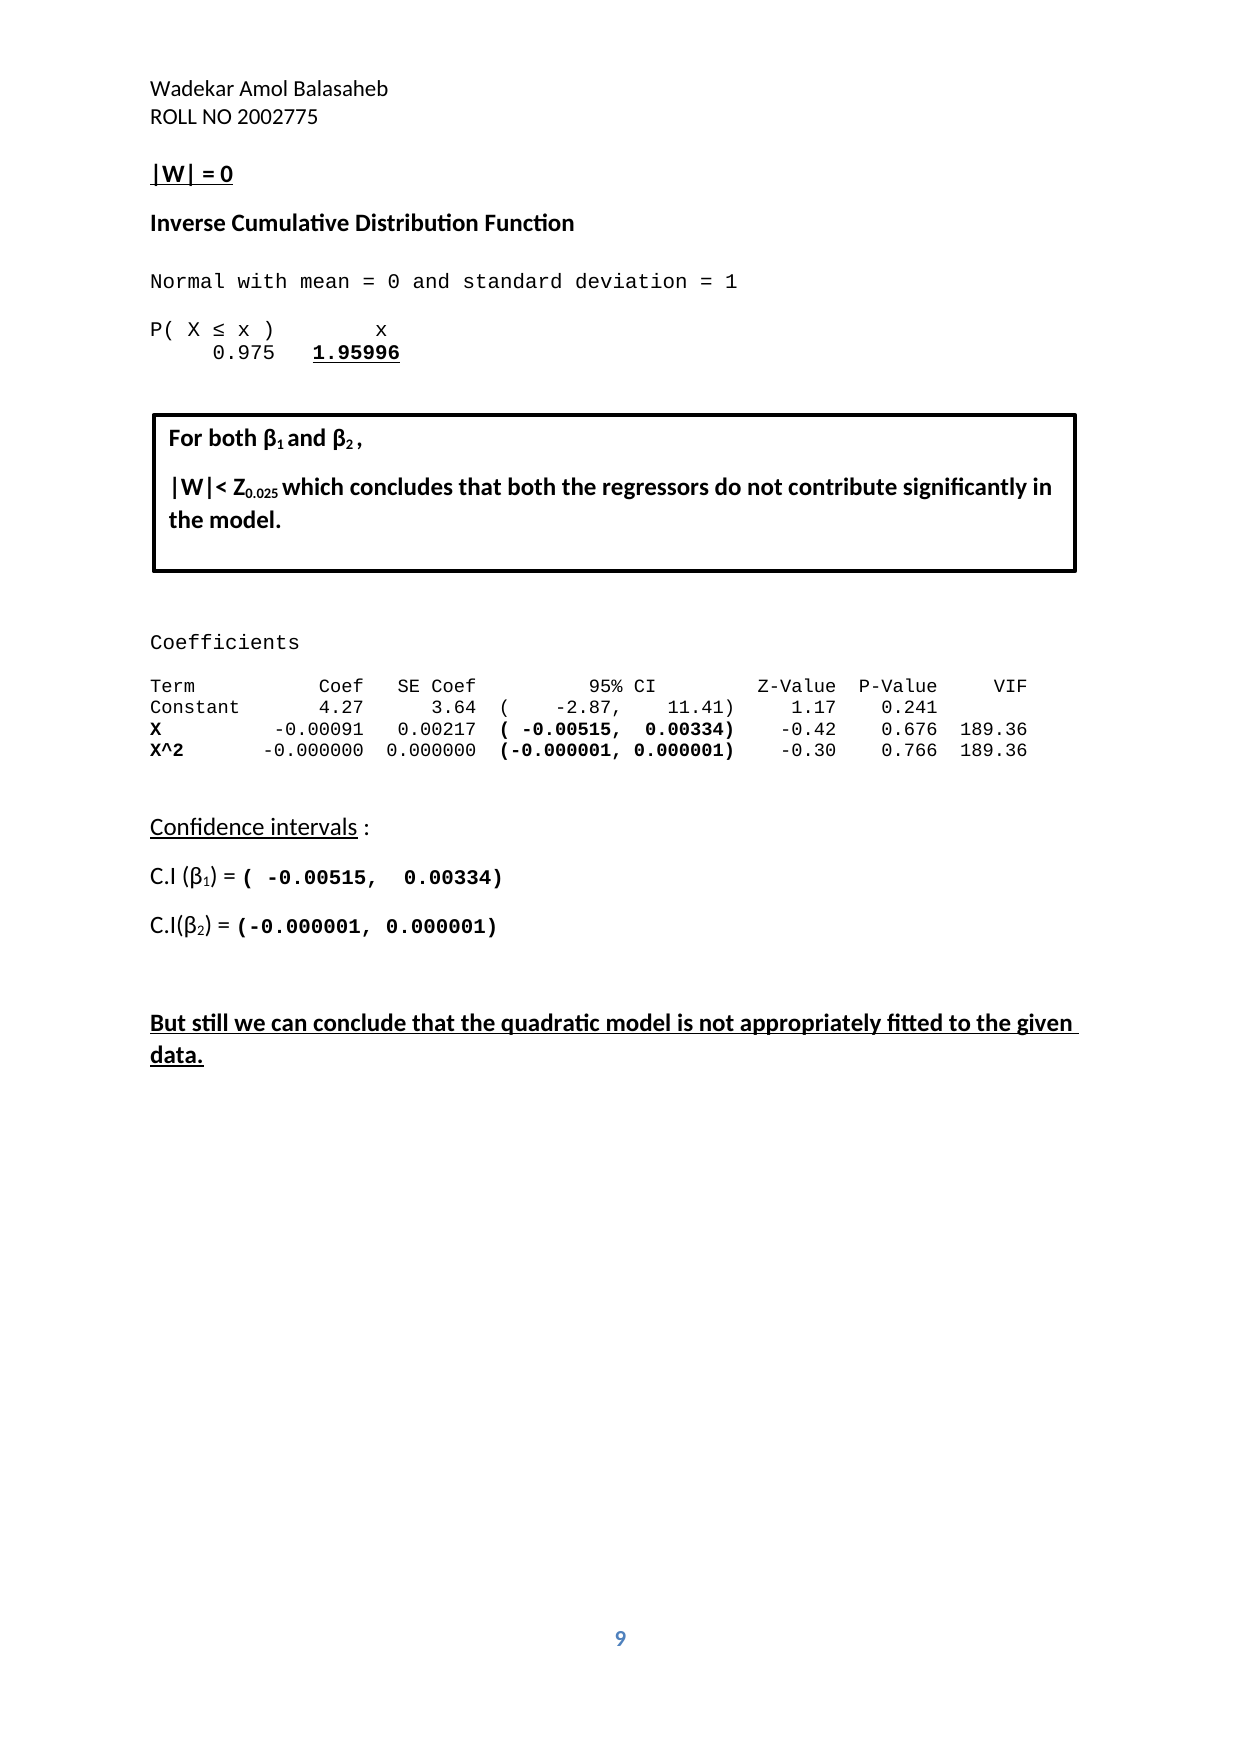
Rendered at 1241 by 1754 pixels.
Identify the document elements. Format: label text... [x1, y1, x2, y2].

text C.I(β2) = (-0.000001, 0.000001) [150, 909, 1090, 939]
text X^2 -0.000000 0.000000 (-0.000001, 0.000001) -0.30 0.766 189.36 [150, 741, 1090, 762]
text Inverse Cumulative Distribution Function [150, 207, 1090, 237]
text X -0.00091 0.00217 ( -0.00515, 0.00334) -0.42 0.676 189.36 [150, 719, 1090, 741]
text C.I (β1) = ( -0.00515, 0.00334) [150, 860, 1090, 890]
text Term Coef SE Coef 95% CI Z-Value P-Value VIF [150, 677, 1090, 698]
text 0.975 1.95996 [150, 342, 1090, 366]
text P( X ≤ x ) x [150, 319, 1090, 342]
text But still we can conclude that the quadratic model is not appropriately fitted to the given data. [150, 1007, 1090, 1069]
text Confidence intervals : [150, 811, 1090, 841]
text |W| = 0 [150, 158, 1090, 188]
text Constant 4.27 3.64 ( -2.87, 11.41) 1.17 0.241 [150, 698, 1090, 719]
text Normal with mean = 0 and standard deviation = 1 [150, 271, 1090, 295]
text Coefficients [150, 632, 1090, 656]
